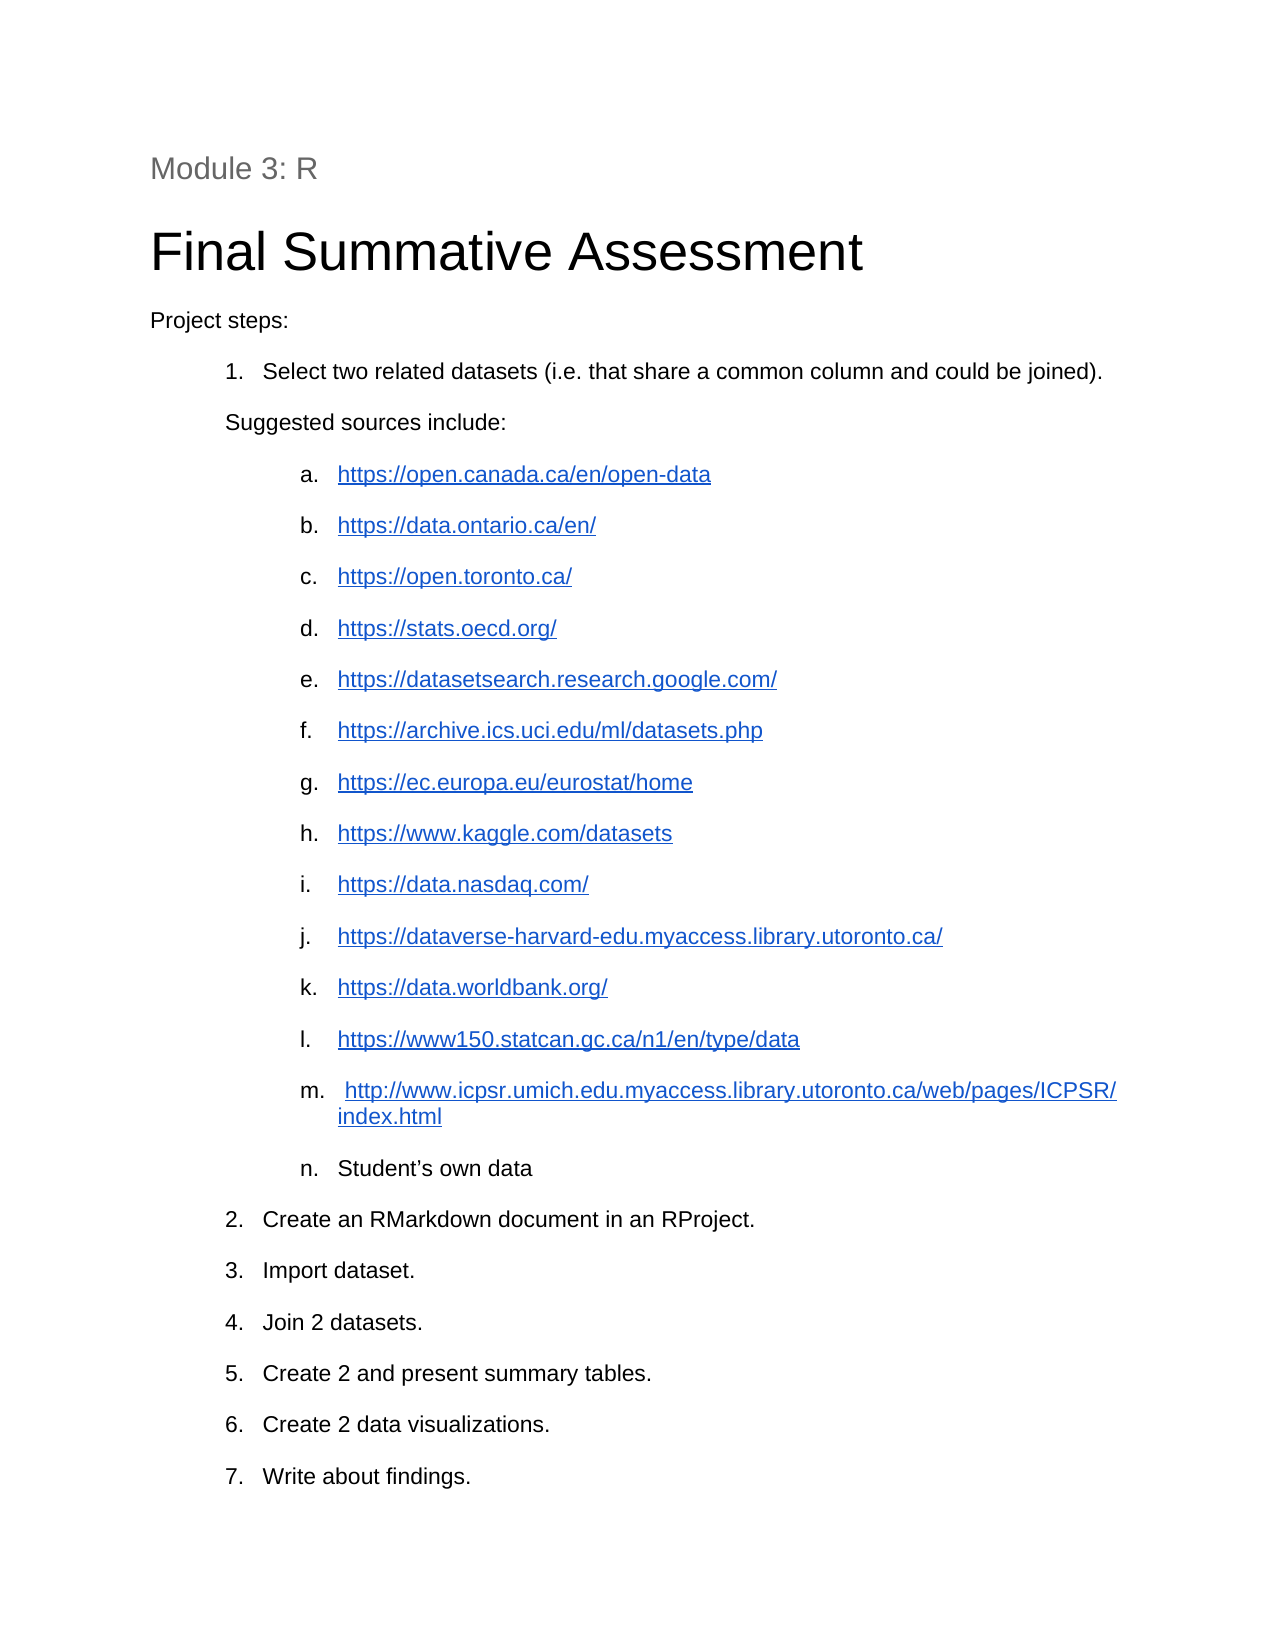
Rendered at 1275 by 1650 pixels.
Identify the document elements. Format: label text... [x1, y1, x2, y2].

text c. https://open.toronto.ca/ [300, 563, 1125, 590]
text m. http://www.icpsr.umich.edu.myaccess.library.utoronto.ca/web/pages/ICPSR/index.html [300, 1077, 1125, 1129]
text 2. Create an RMarkdown document in an RProject. [225, 1206, 1125, 1232]
text a. https://open.canada.ca/en/open-data [300, 461, 1125, 487]
text 7. Write about findings. [225, 1463, 1125, 1489]
text e. https://datasetsearch.research.google.com/ [300, 666, 1125, 692]
text 5. Create 2 and present summary tables. [225, 1360, 1125, 1386]
text 6. Create 2 data visualizations. [225, 1411, 1125, 1438]
text Module 3: R [150, 150, 1125, 186]
text n. Student’s own data [300, 1154, 1125, 1181]
text l. https://www150.statcan.gc.ca/n1/en/type/data [300, 1026, 1125, 1052]
text 4. Join 2 datasets. [225, 1309, 1125, 1335]
text Project steps: [150, 307, 1125, 333]
text Final Summative Assessment [150, 219, 1125, 282]
text Suggested sources include: [225, 409, 1125, 436]
text k. https://data.worldbank.org/ [300, 974, 1125, 1001]
text 3. Import dataset. [225, 1257, 1125, 1284]
text h. https://www.kaggle.com/datasets [300, 820, 1125, 846]
text g. https://ec.europa.eu/eurostat/home [300, 769, 1125, 795]
text j. https://dataverse-harvard-edu.myaccess.library.utoronto.ca/ [300, 923, 1125, 949]
text f. https://archive.ics.uci.edu/ml/datasets.php [300, 717, 1125, 744]
text i. https://data.nasdaq.com/ [300, 871, 1125, 898]
text d. https://stats.oecd.org/ [300, 615, 1125, 641]
text b. https://data.ontario.ca/en/ [300, 512, 1125, 538]
text 1. Select two related datasets (i.e. that share a common column and could be joined). [225, 358, 1125, 384]
